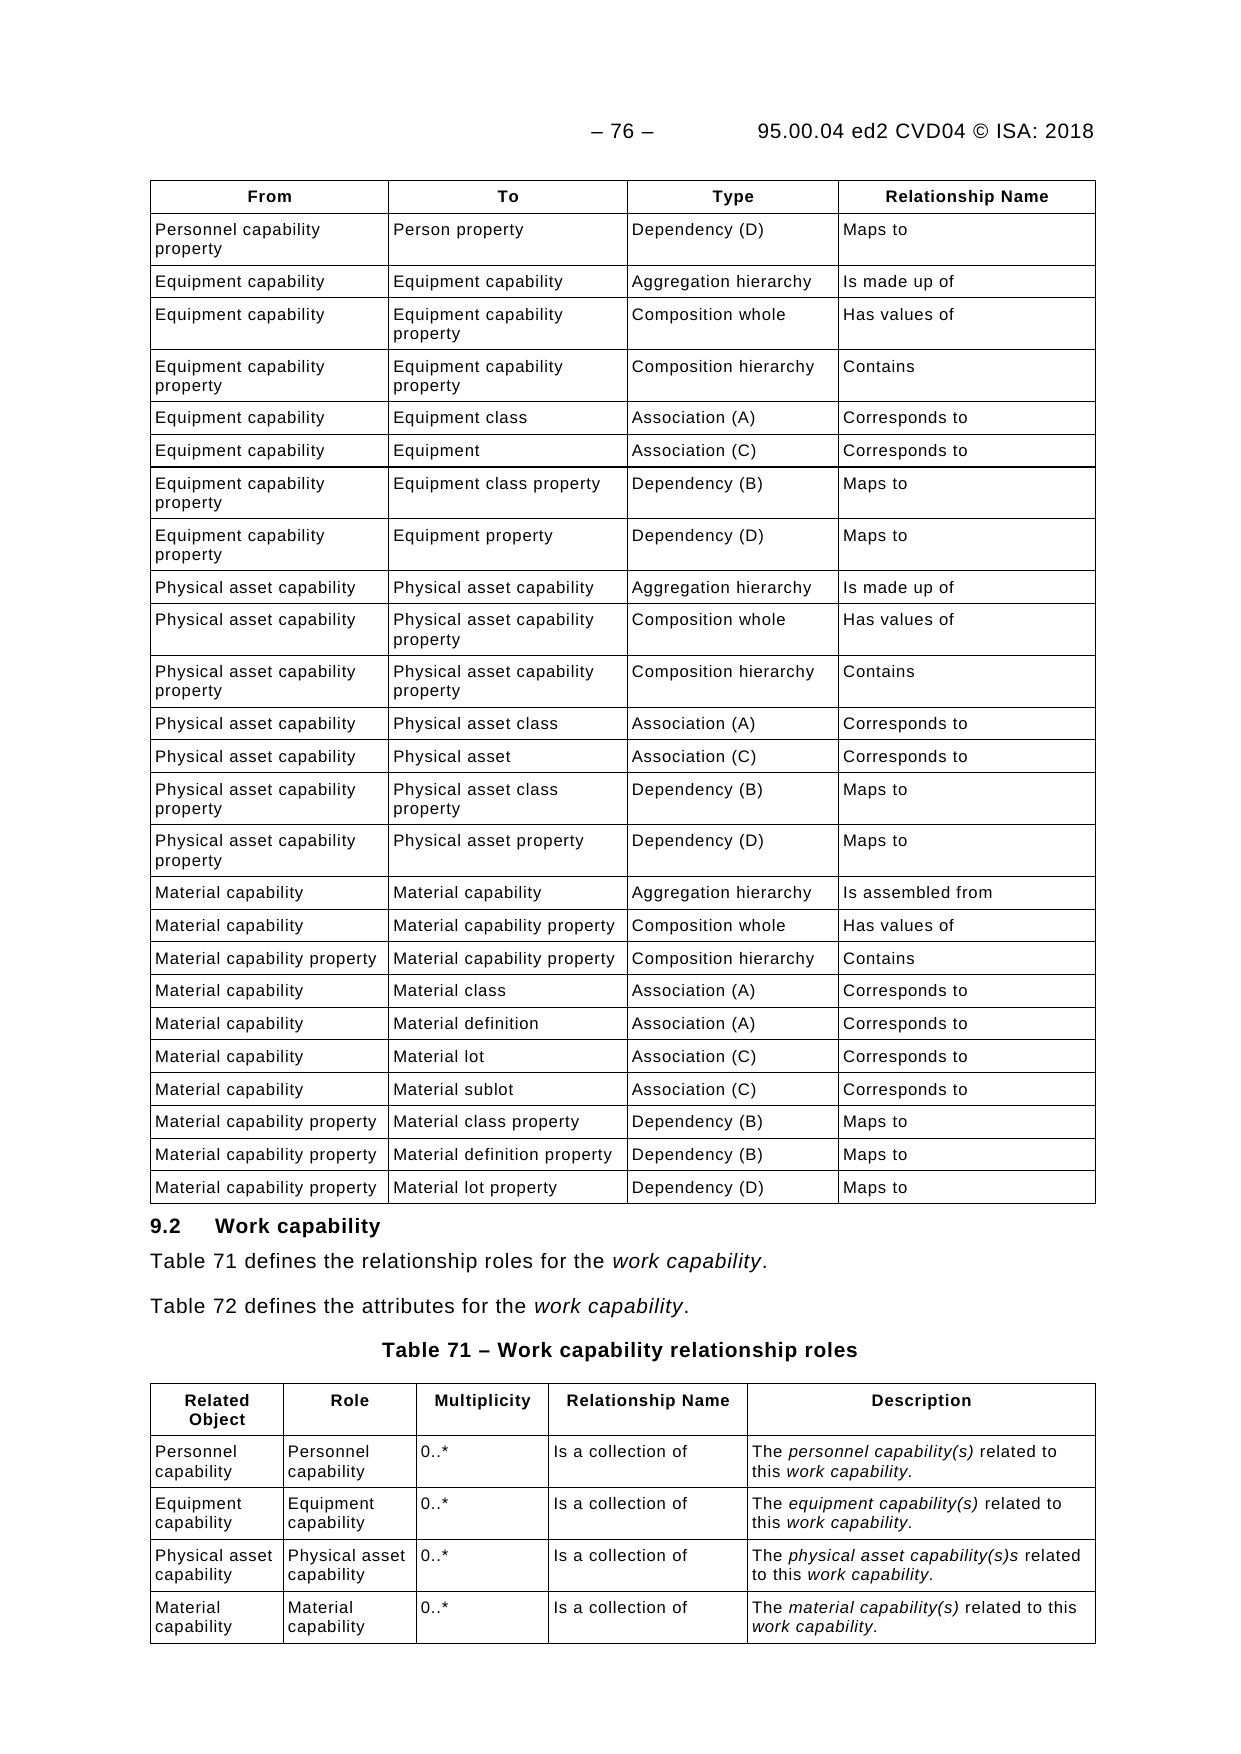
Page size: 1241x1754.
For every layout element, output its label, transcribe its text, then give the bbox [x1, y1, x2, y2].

subtitle Work capability [150, 1214, 1090, 1238]
title Table 71 – Work capability relationship roles [150, 1338, 1090, 1362]
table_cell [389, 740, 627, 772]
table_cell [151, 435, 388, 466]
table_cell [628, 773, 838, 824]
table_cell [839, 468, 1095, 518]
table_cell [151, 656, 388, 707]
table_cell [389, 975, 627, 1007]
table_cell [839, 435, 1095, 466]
text Table 72 defines the attributes for the work capability. [150, 1293, 1090, 1317]
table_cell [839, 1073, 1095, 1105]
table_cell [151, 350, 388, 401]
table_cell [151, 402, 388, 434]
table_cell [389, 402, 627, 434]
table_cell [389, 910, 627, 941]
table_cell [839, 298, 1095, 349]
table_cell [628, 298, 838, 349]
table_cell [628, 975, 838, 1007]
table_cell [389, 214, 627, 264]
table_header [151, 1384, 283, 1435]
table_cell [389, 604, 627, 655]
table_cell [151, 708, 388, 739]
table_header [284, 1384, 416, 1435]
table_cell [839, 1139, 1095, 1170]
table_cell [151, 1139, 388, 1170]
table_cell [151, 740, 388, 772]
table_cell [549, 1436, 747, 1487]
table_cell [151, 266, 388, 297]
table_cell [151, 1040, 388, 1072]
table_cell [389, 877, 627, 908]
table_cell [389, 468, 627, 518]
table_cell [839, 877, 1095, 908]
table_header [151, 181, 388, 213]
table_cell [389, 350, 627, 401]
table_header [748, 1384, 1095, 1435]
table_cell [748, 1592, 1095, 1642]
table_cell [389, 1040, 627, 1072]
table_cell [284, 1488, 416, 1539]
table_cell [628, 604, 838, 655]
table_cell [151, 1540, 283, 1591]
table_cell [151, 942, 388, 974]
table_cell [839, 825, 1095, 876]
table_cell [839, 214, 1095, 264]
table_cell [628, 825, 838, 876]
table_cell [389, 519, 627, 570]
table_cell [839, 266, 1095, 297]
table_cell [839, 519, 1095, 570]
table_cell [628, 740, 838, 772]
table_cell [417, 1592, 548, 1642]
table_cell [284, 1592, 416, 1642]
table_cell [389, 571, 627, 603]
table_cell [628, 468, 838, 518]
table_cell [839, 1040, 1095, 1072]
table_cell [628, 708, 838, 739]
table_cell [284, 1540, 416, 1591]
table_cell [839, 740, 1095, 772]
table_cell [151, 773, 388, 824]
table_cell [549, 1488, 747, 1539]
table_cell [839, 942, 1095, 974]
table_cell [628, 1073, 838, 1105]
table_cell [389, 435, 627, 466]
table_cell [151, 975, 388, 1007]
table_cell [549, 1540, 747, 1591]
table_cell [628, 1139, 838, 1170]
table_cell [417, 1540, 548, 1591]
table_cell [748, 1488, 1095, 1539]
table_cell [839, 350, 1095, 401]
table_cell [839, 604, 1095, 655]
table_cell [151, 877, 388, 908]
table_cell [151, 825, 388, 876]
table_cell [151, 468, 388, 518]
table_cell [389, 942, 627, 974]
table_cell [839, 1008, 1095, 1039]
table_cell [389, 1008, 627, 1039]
text Table 71 defines the relationship roles for the work capability. [150, 1249, 1090, 1273]
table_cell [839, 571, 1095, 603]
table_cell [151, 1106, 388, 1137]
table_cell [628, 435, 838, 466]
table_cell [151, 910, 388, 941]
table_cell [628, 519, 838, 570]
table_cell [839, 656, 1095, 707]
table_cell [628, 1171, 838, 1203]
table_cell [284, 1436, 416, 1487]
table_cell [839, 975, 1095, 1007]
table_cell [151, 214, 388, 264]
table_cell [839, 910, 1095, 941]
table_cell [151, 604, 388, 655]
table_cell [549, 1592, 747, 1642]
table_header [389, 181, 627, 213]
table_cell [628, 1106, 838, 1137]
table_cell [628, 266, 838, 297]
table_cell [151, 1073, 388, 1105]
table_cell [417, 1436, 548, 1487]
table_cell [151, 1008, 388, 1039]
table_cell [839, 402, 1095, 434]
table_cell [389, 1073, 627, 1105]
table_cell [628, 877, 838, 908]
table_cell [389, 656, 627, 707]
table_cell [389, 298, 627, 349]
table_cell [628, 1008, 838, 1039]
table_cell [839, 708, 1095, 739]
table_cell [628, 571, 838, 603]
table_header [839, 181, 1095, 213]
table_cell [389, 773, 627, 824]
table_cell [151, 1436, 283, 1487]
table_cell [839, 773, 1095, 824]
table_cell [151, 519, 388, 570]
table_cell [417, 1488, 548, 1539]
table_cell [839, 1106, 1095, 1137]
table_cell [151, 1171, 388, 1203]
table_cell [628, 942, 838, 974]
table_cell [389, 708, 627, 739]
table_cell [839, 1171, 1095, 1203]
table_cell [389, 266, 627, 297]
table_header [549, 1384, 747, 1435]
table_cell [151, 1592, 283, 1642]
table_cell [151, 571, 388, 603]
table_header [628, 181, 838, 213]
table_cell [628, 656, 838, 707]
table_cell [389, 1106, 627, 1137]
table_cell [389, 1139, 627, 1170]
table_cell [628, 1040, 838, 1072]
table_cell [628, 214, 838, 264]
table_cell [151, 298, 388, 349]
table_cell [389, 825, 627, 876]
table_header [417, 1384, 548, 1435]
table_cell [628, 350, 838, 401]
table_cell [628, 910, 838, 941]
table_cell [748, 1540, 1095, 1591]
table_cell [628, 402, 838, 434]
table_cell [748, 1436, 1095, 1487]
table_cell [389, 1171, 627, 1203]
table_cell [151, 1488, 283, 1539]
